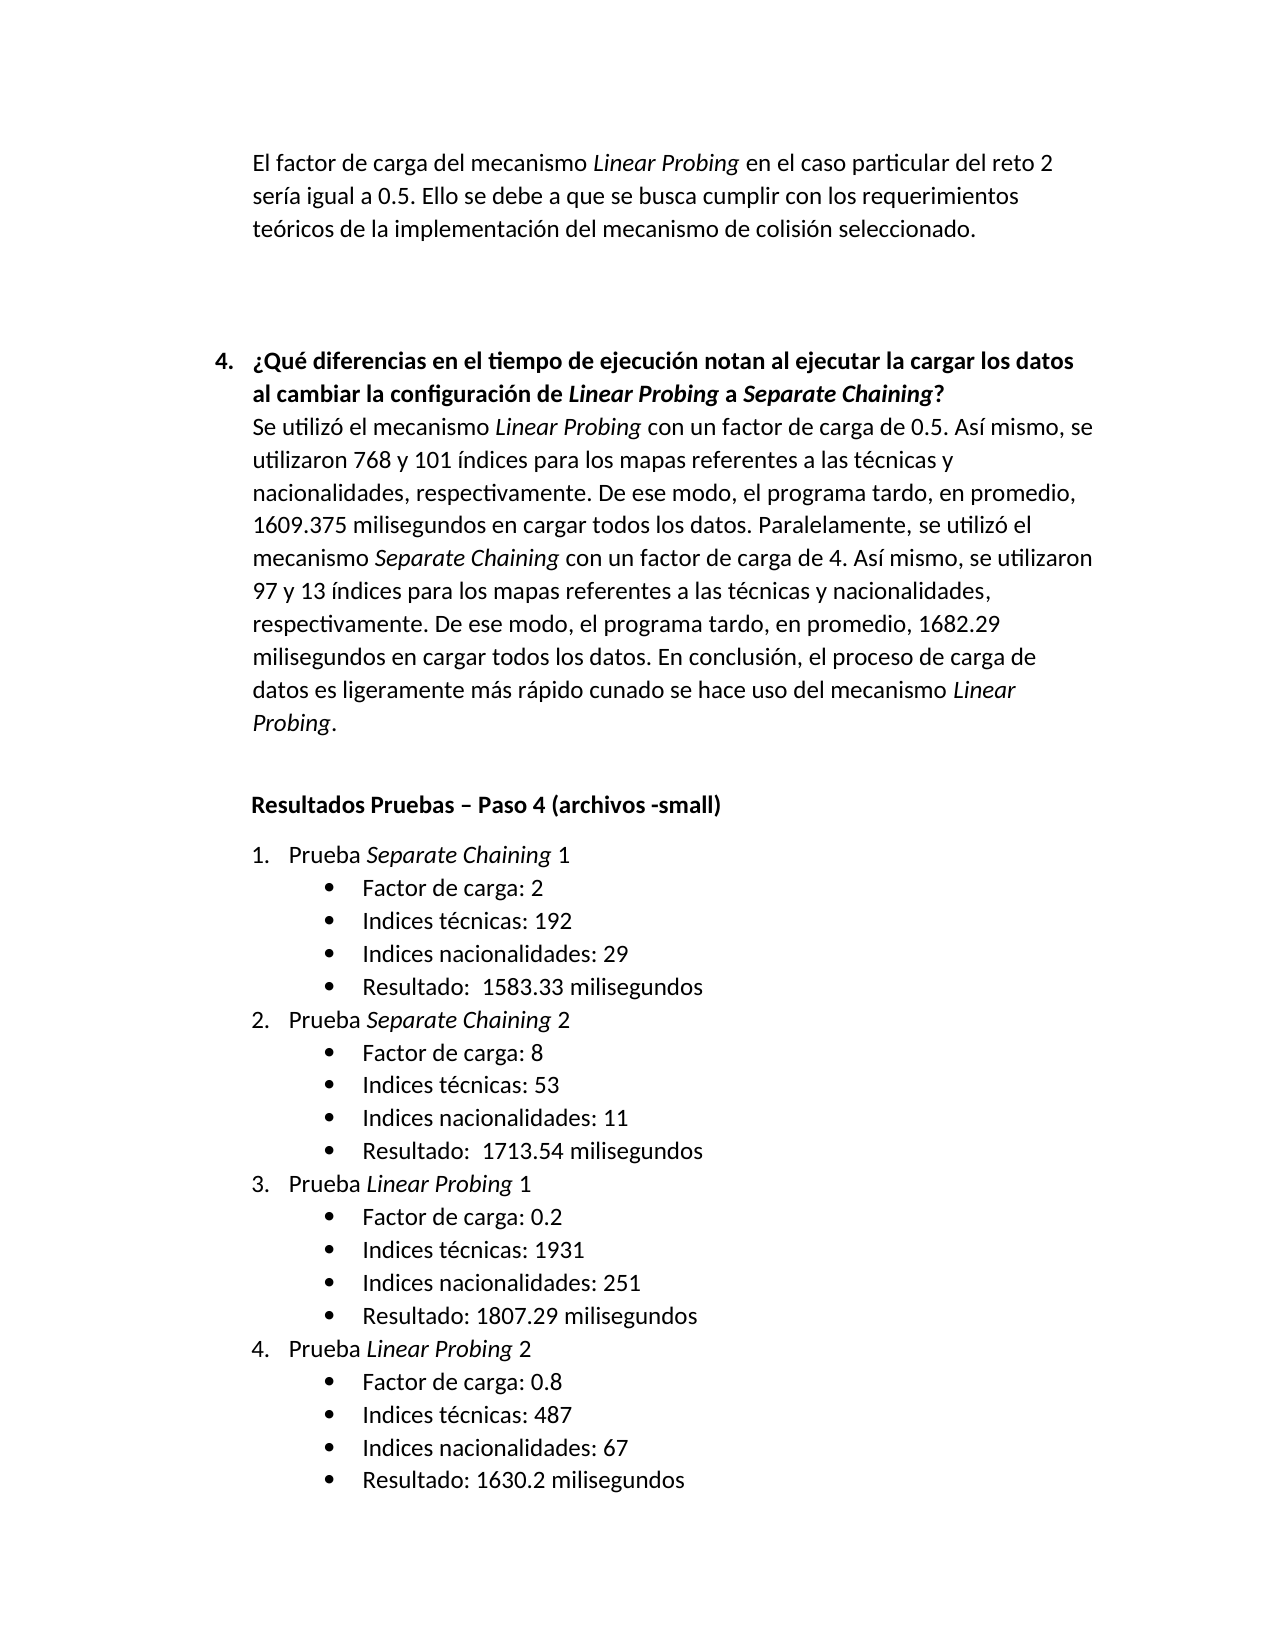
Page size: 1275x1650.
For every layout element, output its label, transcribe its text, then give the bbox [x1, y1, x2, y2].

list Resultado: 1807.29 milisegundos [325, 1300, 1098, 1331]
list Resultado: 1713.54 milisegundos [325, 1136, 1098, 1166]
list Indices técnicas: 192 [325, 905, 1098, 936]
list Indices nacionalidades: 29 [325, 938, 1098, 968]
list Indices nacionalidades: 11 [325, 1103, 1098, 1133]
list ¿Qué diferencias en el tiempo de ejecución notan al ejecutar la cargar los datos al cambiar la configuración de Linear Probing a Separate Chaining? [215, 345, 1098, 408]
list Indices nacionalidades: 67 [325, 1432, 1098, 1462]
list Prueba Linear Probing 2 [251, 1333, 1098, 1363]
list Indices nacionalidades: 251 [325, 1267, 1098, 1298]
text Resultados Pruebas – Paso 4 (archivos -small) [177, 790, 1098, 820]
list Resultado: 1630.2 milisegundos [325, 1465, 1098, 1495]
list Se utilizó el mecanismo Linear Probing con un factor de carga de 0.5. Así mismo, se utilizaron 768 y 101 índices para los mapas referentes a las técnicas y nacionalidades, respectivamente. De ese modo, el programa tardo, en promedio, 1609.375 milisegundos en cargar todos los datos. Paralelamente, se utilizó el mecanismo Separate Chaining con un factor de carga de 4. Así mismo, se utilizaron 97 y 13 índices para los mapas referentes a las técnicas y nacionalidades, respectivamente. De ese modo, el programa tardo, en promedio, 1682.29 milisegundos en cargar todos los datos. En conclusión, el proceso de carga de datos es ligeramente más rápido cunado se hace uso del mecanismo Linear Probing. [252, 411, 1098, 738]
list Factor de carga: 8 [325, 1037, 1098, 1067]
list Factor de carga: 2 [325, 872, 1098, 903]
list Prueba Separate Chaining 1 [251, 839, 1098, 870]
list Resultado: 1583.33 milisegundos [325, 971, 1098, 1001]
list Indices técnicas: 53 [325, 1070, 1098, 1100]
list Factor de carga: 0.2 [325, 1201, 1098, 1232]
list El factor de carga del mecanismo Linear Probing en el caso particular del reto 2 sería igual a 0.5. Ello se debe a que se busca cumplir con los requerimientos teóricos de la implementación del mecanismo de colisión seleccionado. [252, 148, 1098, 244]
list Indices técnicas: 487 [325, 1399, 1098, 1429]
list Prueba Linear Probing 1 [251, 1168, 1098, 1199]
list Factor de carga: 0.8 [325, 1366, 1098, 1396]
list Indices técnicas: 1931 [325, 1234, 1098, 1265]
list Prueba Separate Chaining 2 [251, 1004, 1098, 1034]
